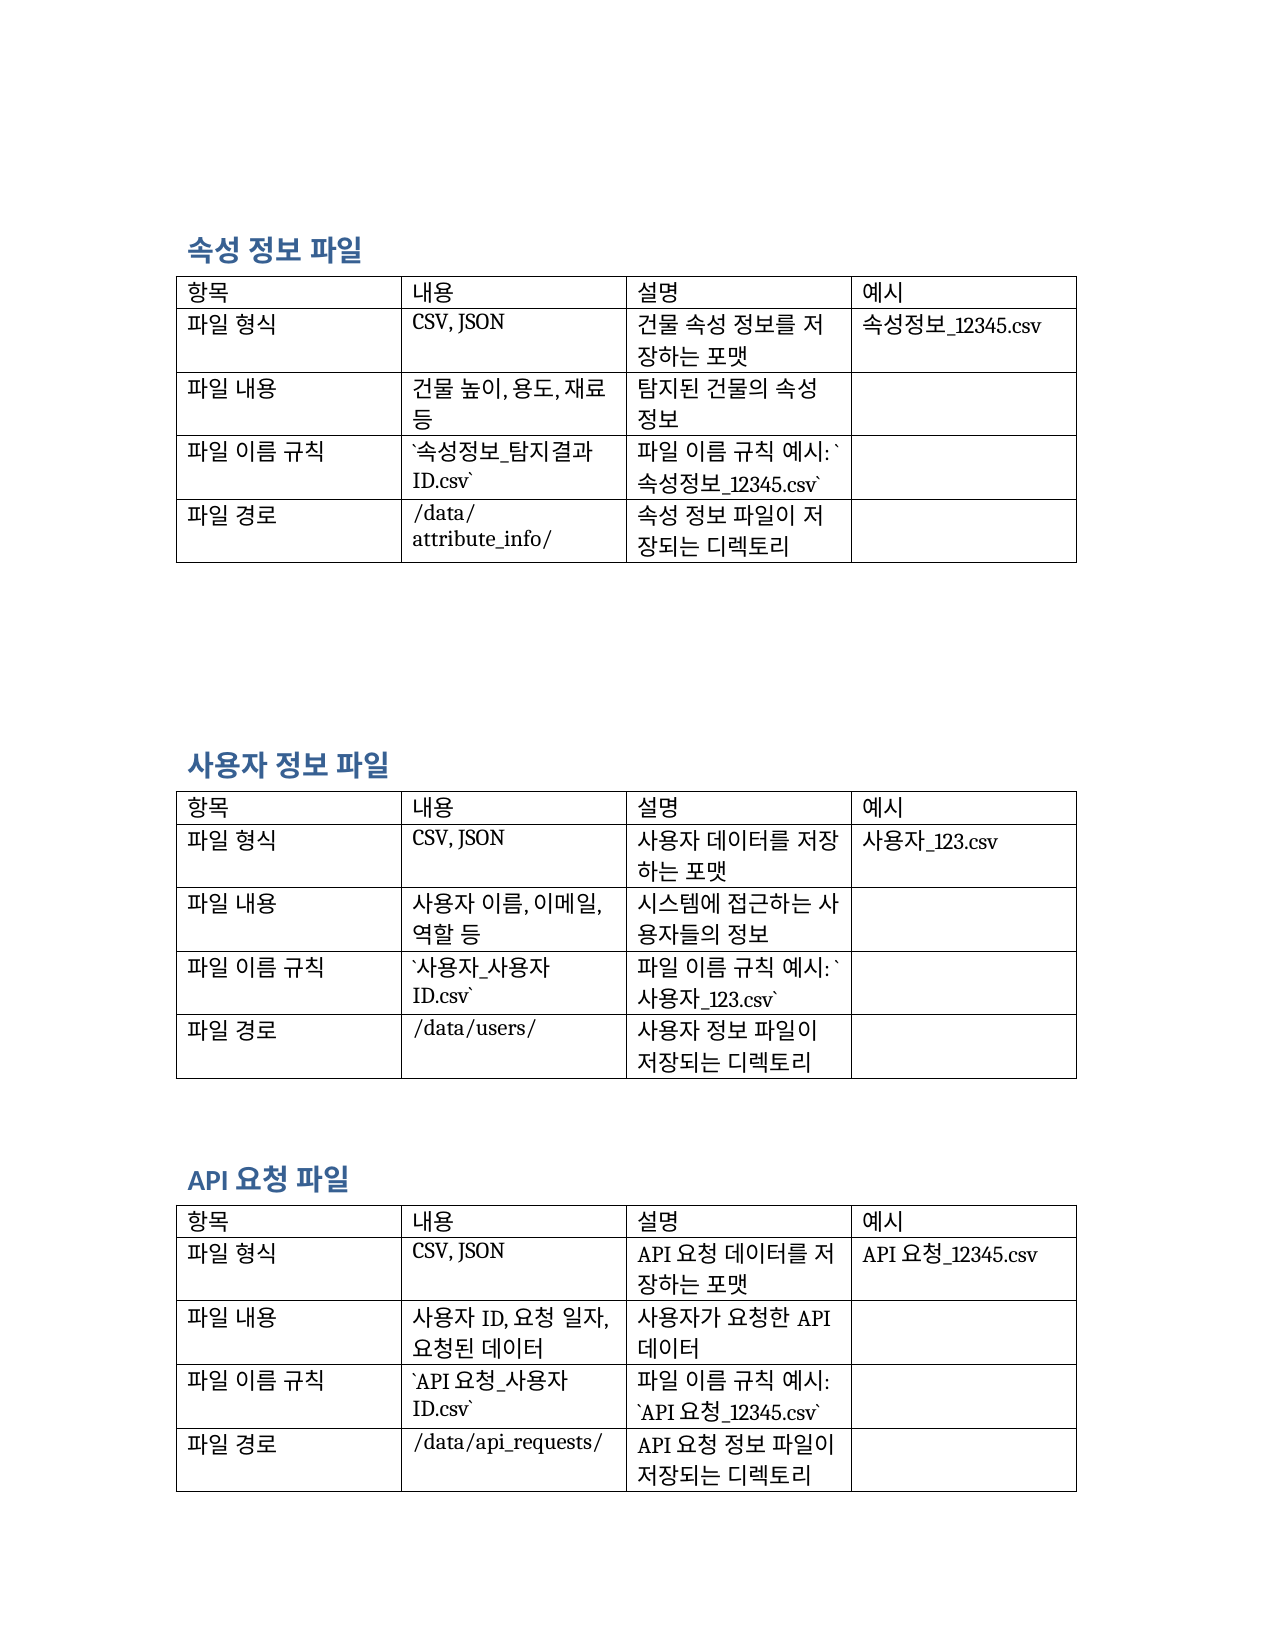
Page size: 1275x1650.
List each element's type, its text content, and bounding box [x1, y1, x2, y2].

table_header 설명 [627, 792, 851, 823]
table_cell 파일 경로 [177, 1015, 401, 1078]
table_header 내용 [402, 1206, 626, 1237]
table_cell /data/users/ [402, 1015, 626, 1078]
table_cell [852, 888, 1076, 951]
table_cell 파일 내용 [177, 373, 401, 435]
table_cell [852, 373, 1076, 435]
table_cell 파일 이름 규칙 예시: `API요청_12345.csv` [627, 1365, 851, 1427]
table_cell 사용자 정보 파일이 저장되는 디렉토리 [627, 1015, 851, 1078]
subtitle 사용자 정보 파일 [187, 746, 1087, 785]
table_cell 사용자 ID, 요청 일자, 요청된 데이터 [402, 1301, 626, 1364]
table_cell 파일 형식 [177, 1238, 401, 1300]
table_cell CSV, JSON [402, 825, 626, 887]
table_header 항목 [177, 277, 401, 308]
table_cell 파일 내용 [177, 1301, 401, 1364]
table_cell 파일 이름 규칙 [177, 952, 401, 1014]
table_header 예시 [852, 277, 1076, 308]
table_cell `사용자_사용자ID.csv` [402, 952, 626, 1014]
table_cell 파일 경로 [177, 1429, 401, 1491]
table_cell 속성정보_12345.csv [852, 309, 1076, 372]
table_cell 파일 내용 [177, 888, 401, 951]
table_cell [852, 1301, 1076, 1364]
table_header 항목 [177, 792, 401, 823]
table_cell [852, 1015, 1076, 1078]
subtitle 속성 정보 파일 [187, 230, 1087, 270]
table_cell 건물 높이, 용도, 재료 등 [402, 373, 626, 435]
table_cell 파일 이름 규칙 [177, 1365, 401, 1427]
table_cell 파일 이름 규칙 예시: `속성정보_12345.csv` [627, 436, 851, 499]
table_cell CSV, JSON [402, 1238, 626, 1300]
table_cell 파일 이름 규칙 예시: `사용자_123.csv` [627, 952, 851, 1014]
table_cell API요청_12345.csv [852, 1238, 1076, 1300]
table_header 설명 [627, 277, 851, 308]
table_cell CSV, JSON [402, 309, 626, 372]
table_cell /data/attribute_info/ [402, 500, 626, 562]
table_header 내용 [402, 792, 626, 823]
table_cell `속성정보_탐지결과ID.csv` [402, 436, 626, 499]
table_cell API 요청 정보 파일이 저장되는 디렉토리 [627, 1429, 851, 1491]
table_cell [852, 500, 1076, 562]
table_header 예시 [852, 1206, 1076, 1237]
table_cell 시스템에 접근하는 사용자들의 정보 [627, 888, 851, 951]
table_cell [852, 1365, 1076, 1427]
table_cell `API요청_사용자ID.csv` [402, 1365, 626, 1427]
table_cell API 요청 데이터를 저장하는 포맷 [627, 1238, 851, 1300]
table_cell [852, 952, 1076, 1014]
table_cell 사용자 이름, 이메일, 역할 등 [402, 888, 626, 951]
table_cell 속성 정보 파일이 저장되는 디렉토리 [627, 500, 851, 562]
table_cell 파일 경로 [177, 500, 401, 562]
table_cell [852, 1429, 1076, 1491]
table_header 설명 [627, 1206, 851, 1237]
table_cell 탐지된 건물의 속성 정보 [627, 373, 851, 435]
table_header 내용 [402, 277, 626, 308]
table_cell 파일 이름 규칙 [177, 436, 401, 499]
table_cell [852, 436, 1076, 499]
table_cell 사용자_123.csv [852, 825, 1076, 887]
table_cell 파일 형식 [177, 825, 401, 887]
table_cell 건물 속성 정보를 저장하는 포맷 [627, 309, 851, 372]
table_cell 사용자 데이터를 저장하는 포맷 [627, 825, 851, 887]
table_cell 파일 형식 [177, 309, 401, 372]
table_cell 사용자가 요청한 API 데이터 [627, 1301, 851, 1364]
subtitle API 요청 파일 [187, 1159, 1087, 1199]
table_header 예시 [852, 792, 1076, 823]
table_header 항목 [177, 1206, 401, 1237]
table_cell /data/api_requests/ [402, 1429, 626, 1491]
